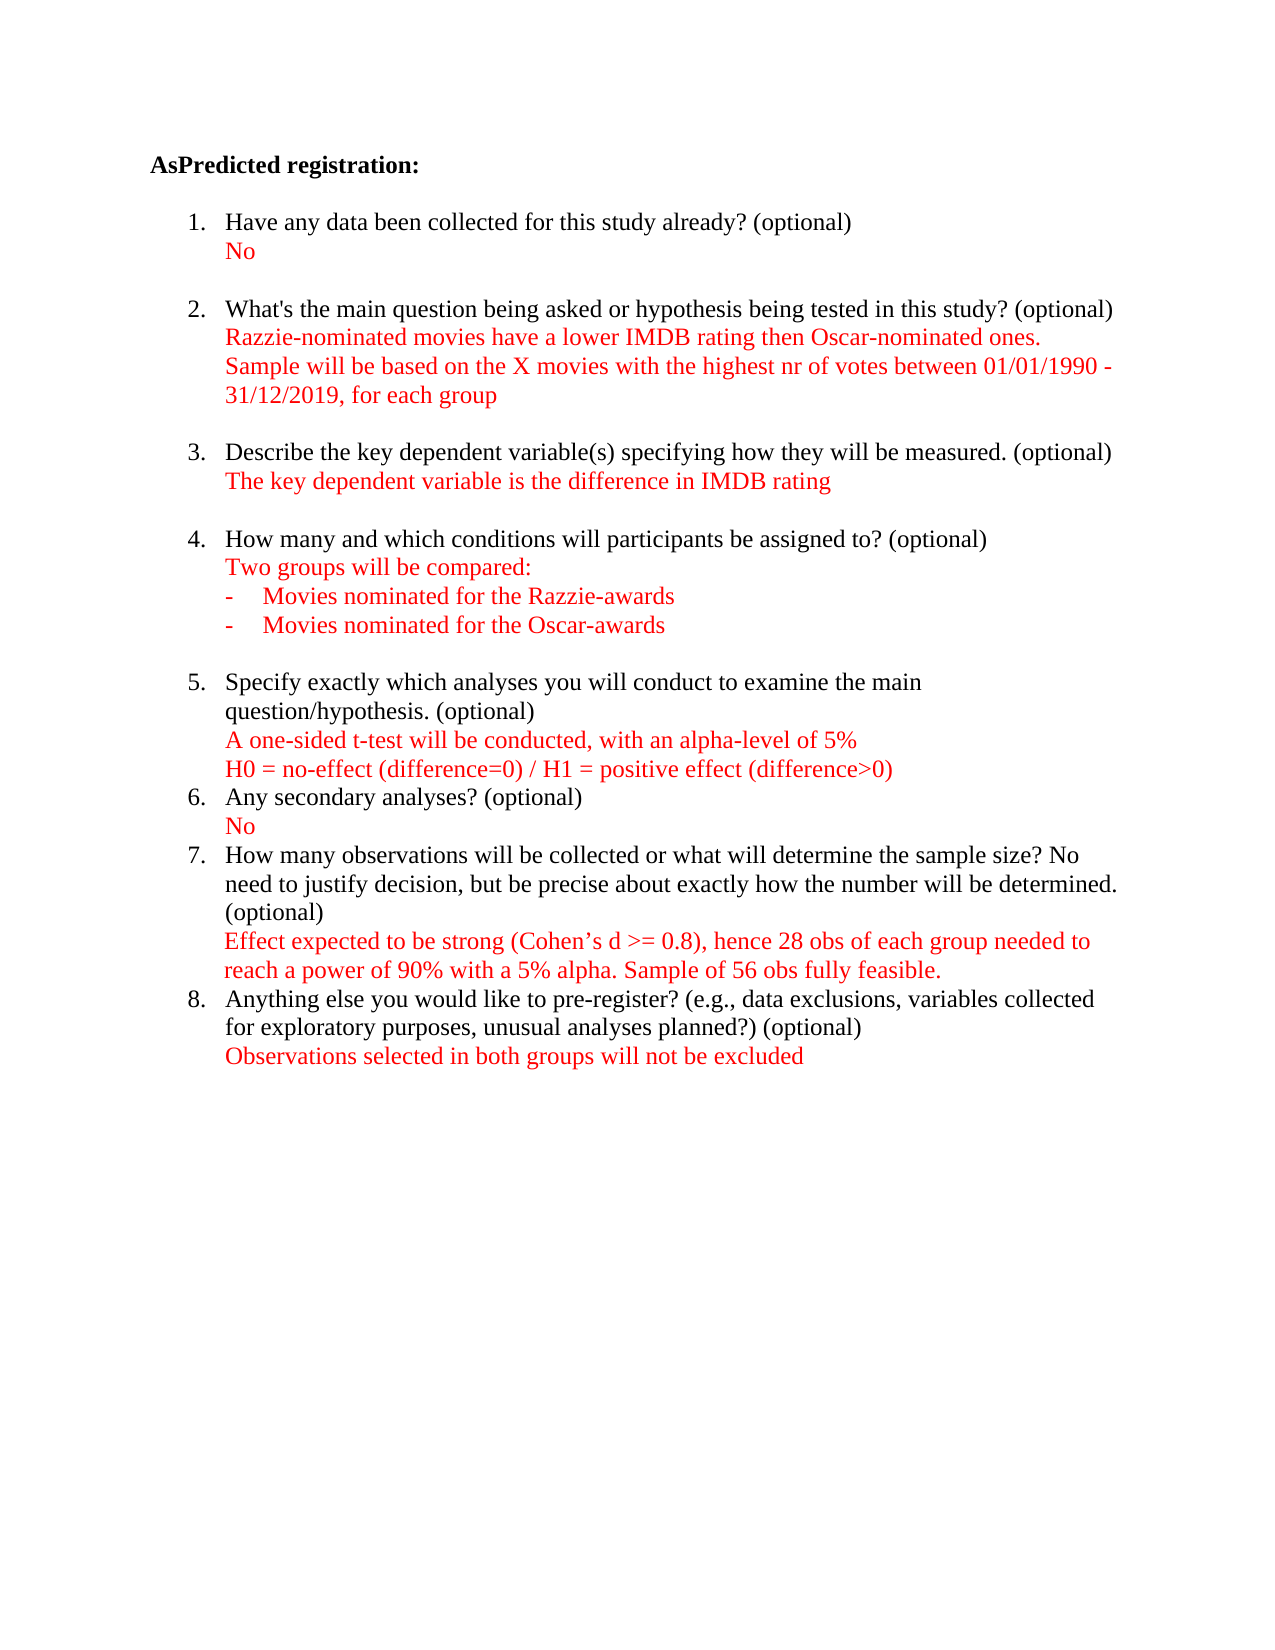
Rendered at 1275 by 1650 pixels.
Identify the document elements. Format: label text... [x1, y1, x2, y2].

list How many and which conditions will participants be assigned to? (optional) [187, 524, 1125, 552]
list Observations selected in both groups will not be excluded [225, 1041, 1125, 1070]
text The key dependent variable is the difference in IMDB rating [225, 466, 1125, 495]
list Specify exactly which analyses you will conduct to examine the main question/hypothesis. (optional) [187, 667, 1125, 725]
list Have any data been collected for this study already? (optional) [187, 207, 1125, 236]
list Any secondary analyses? (optional) [187, 782, 1125, 811]
list Two groups will be compared: [225, 552, 1125, 581]
list Describe the key dependent variable(s) specifying how they will be measured. (optional) [187, 437, 1125, 466]
list Anything else you would like to pre-register? (e.g., data exclusions, variables collected for exploratory purposes, unusual analyses planned?) (optional) [187, 984, 1125, 1041]
text AsPredicted registration: [150, 150, 1125, 179]
list What's the main question being asked or hypothesis being tested in this study? (optional) [187, 294, 1125, 322]
text No [150, 236, 1125, 265]
list Razzie-nominated movies have a lower IMDB rating then Oscar-nominated ones. [225, 322, 1125, 351]
text H0 = no-effect (difference=0) / H1 = positive effect (difference>0) [150, 754, 1125, 782]
text No [150, 811, 1125, 840]
list Movies nominated for the Oscar-awards [225, 610, 1125, 639]
text Effect expected to be strong (Cohen’s d >= 0.8), hence 28 obs of each group needed to reach a power of 90% with a 5% alpha. Sample of 56 obs fully feasible. [224, 926, 1125, 984]
list Movies nominated for the Razzie-awards [225, 581, 1125, 610]
list Sample will be based on the X movies with the highest nr of votes between 01/01/1990 - 31/12/2019, for each group [225, 351, 1125, 409]
list How many observations will be collected or what will determine the sample size? No need to justify decision, but be precise about exactly how the number will be determined. (optional) [187, 840, 1125, 926]
text A one-sided t-test will be conducted, with an alpha-level of 5% [150, 725, 1125, 754]
